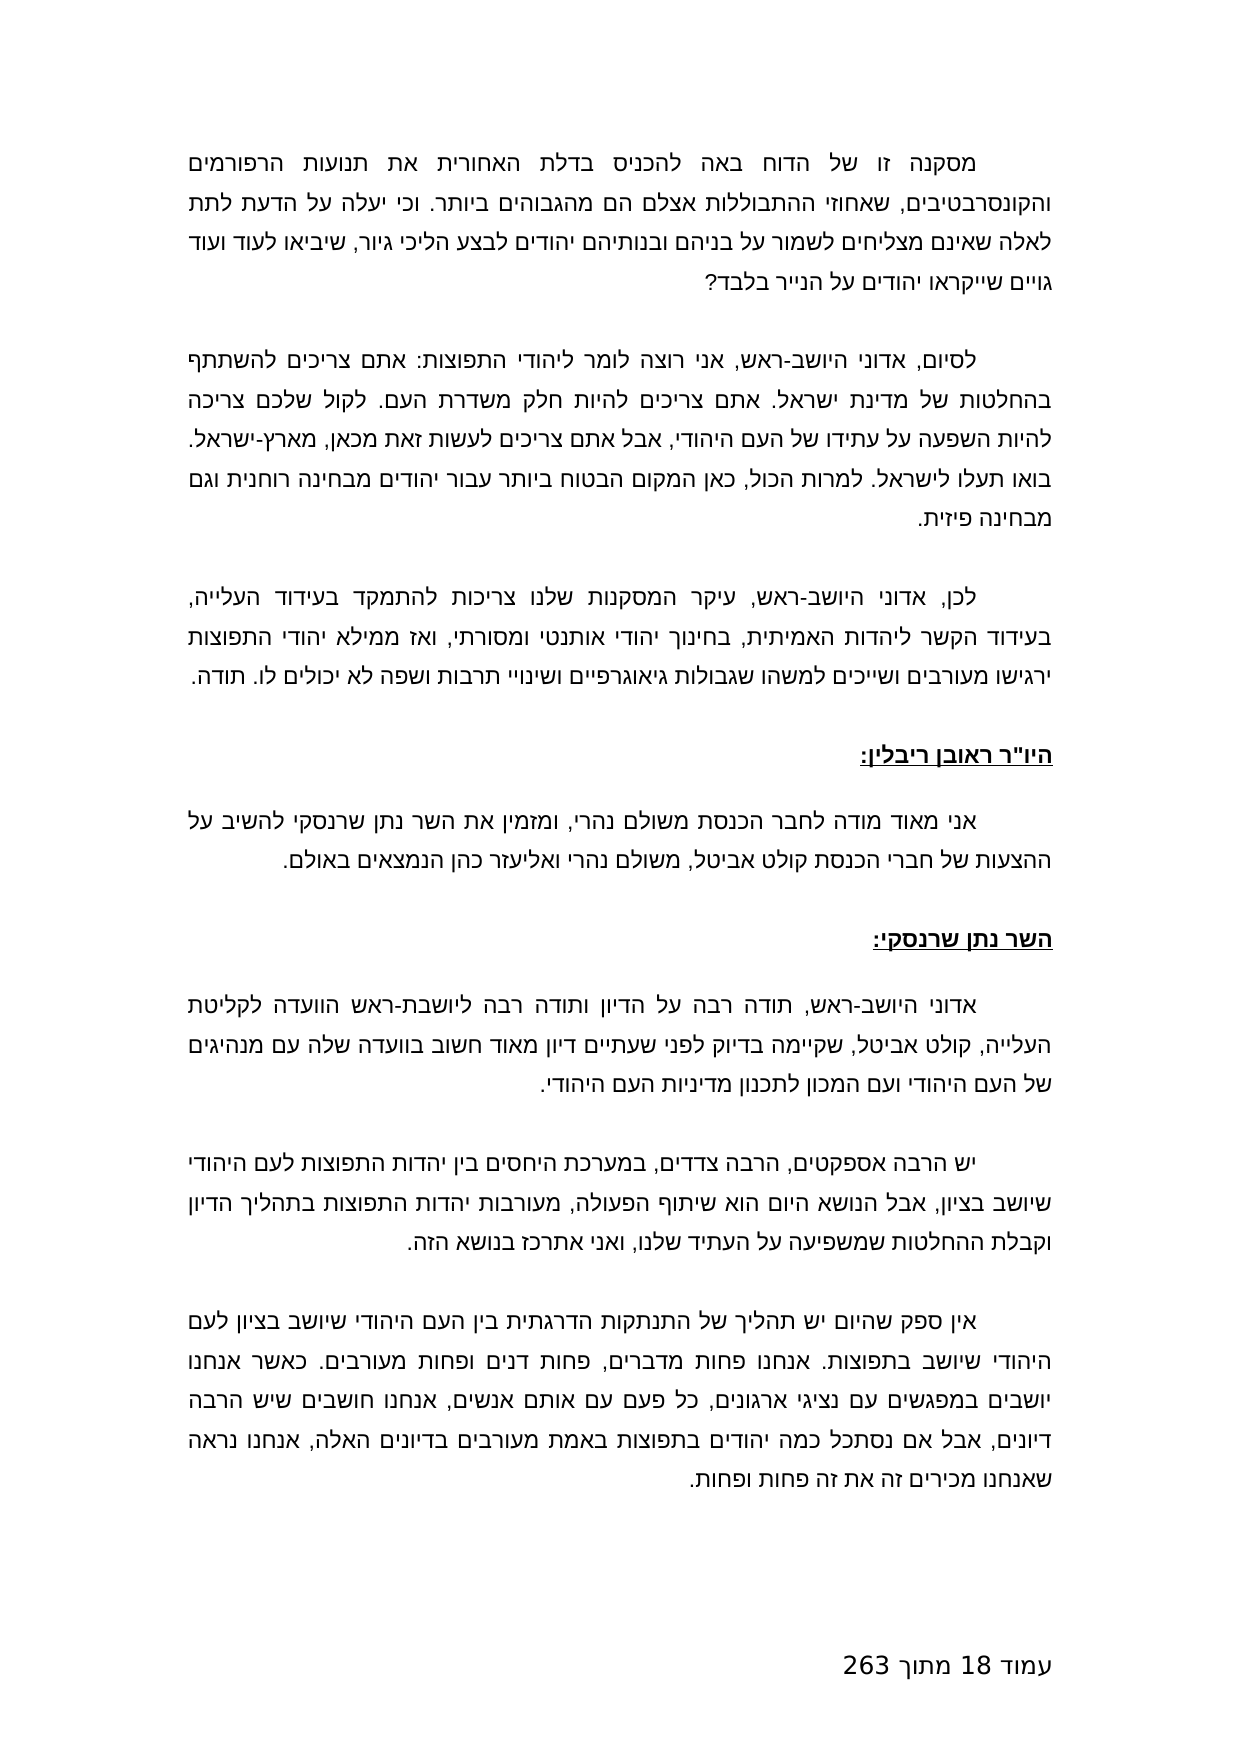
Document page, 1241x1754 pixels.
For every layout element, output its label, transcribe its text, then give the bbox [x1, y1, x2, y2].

text השר נתן שרנסקי: [187, 926, 1053, 953]
text יש הרבה אספקטים, הרבה צדדים, במערכת היחסים בין יהדות התפוצות לעם היהודי שיושב בציון, אבל הנושא היום הוא שיתוף הפעולה, מעורבות יהדות התפוצות בתהליך הדיון וקבלת ההחלטות שמשפיעה על העתיד שלנו, ואני אתרכז בנושא הזה. [187, 1150, 1053, 1256]
text לסיום, אדוני היושב-ראש, אני רוצה לומר ליהודי התפוצות: אתם צריכים להשתתף בהחלטות של מדינת ישראל. אתם צריכים להיות חלק משדרת העם. לקול שלכם צריכה להיות השפעה על עתידו של העם היהודי, אבל אתם צריכים לעשות זאת מכאן, מארץ-ישראל. בואו תעלו לישראל. למרות הכול, כאן המקום הבטוח ביותר עבור יהודים מבחינה רוחנית וגם מבחינה פיזית. [187, 347, 1053, 532]
text אני מאוד מודה לחבר הכנסת משולם נהרי, ומזמין את השר נתן שרנסקי להשיב על ההצעות של חברי הכנסת קולט אביטל, משולם נהרי ואליעזר כהן הנמצאים באולם. [187, 808, 1053, 874]
text מסקנה זו של הדוח באה להכניס בדלת האחורית את תנועות הרפורמים והקונסרבטיבים, שאחוזי ההתבוללות אצלם הם מהגבוהים ביותר. וכי יעלה על הדעת לתת לאלה שאינם מצליחים לשמור על בניהם ובנותיהם יהודים לבצע הליכי גיור, שיביאו לעוד ועוד גויים שייקראו יהודים על הנייר בלבד? [187, 150, 1053, 295]
text אין ספק שהיום יש תהליך של התנתקות הדרגתית בין העם היהודי שיושב בציון לעם היהודי שיושב בתפוצות. אנחנו פחות מדברים, פחות דנים ופחות מעורבים. כאשר אנחנו יושבים במפגשים עם נציגי ארגונים, כל פעם עם אותם אנשים, אנחנו חושבים שיש הרבה דיונים, אבל אם נסתכל כמה יהודים בתפוצות באמת מעורבים בדיונים האלה, אנחנו נראה שאנחנו מכירים זה את זה פחות ופחות. [187, 1308, 1053, 1492]
text היו"ר ראובן ריבלין: [187, 742, 1053, 768]
text אדוני היושב-ראש, תודה רבה על הדיון ותודה רבה ליושבת-ראש הוועדה לקליטת העלייה, קולט אביטל, שקיימה בדיוק לפני שעתיים דיון מאוד חשוב בוועדה שלה עם מנהיגים של העם היהודי ועם המכון לתכנון מדיניות העם היהודי. [187, 992, 1053, 1098]
text לכן, אדוני היושב-ראש, עיקר המסקנות שלנו צריכות להתמקד בעידוד העלייה, בעידוד הקשר ליהדות האמיתית, בחינוך יהודי אותנטי ומסורתי, ואז ממילא יהודי התפוצות ירגישו מעורבים ושייכים למשהו שגבולות גיאוגרפיים ושינויי תרבות ושפה לא יכולים לו. תודה. [187, 584, 1053, 689]
